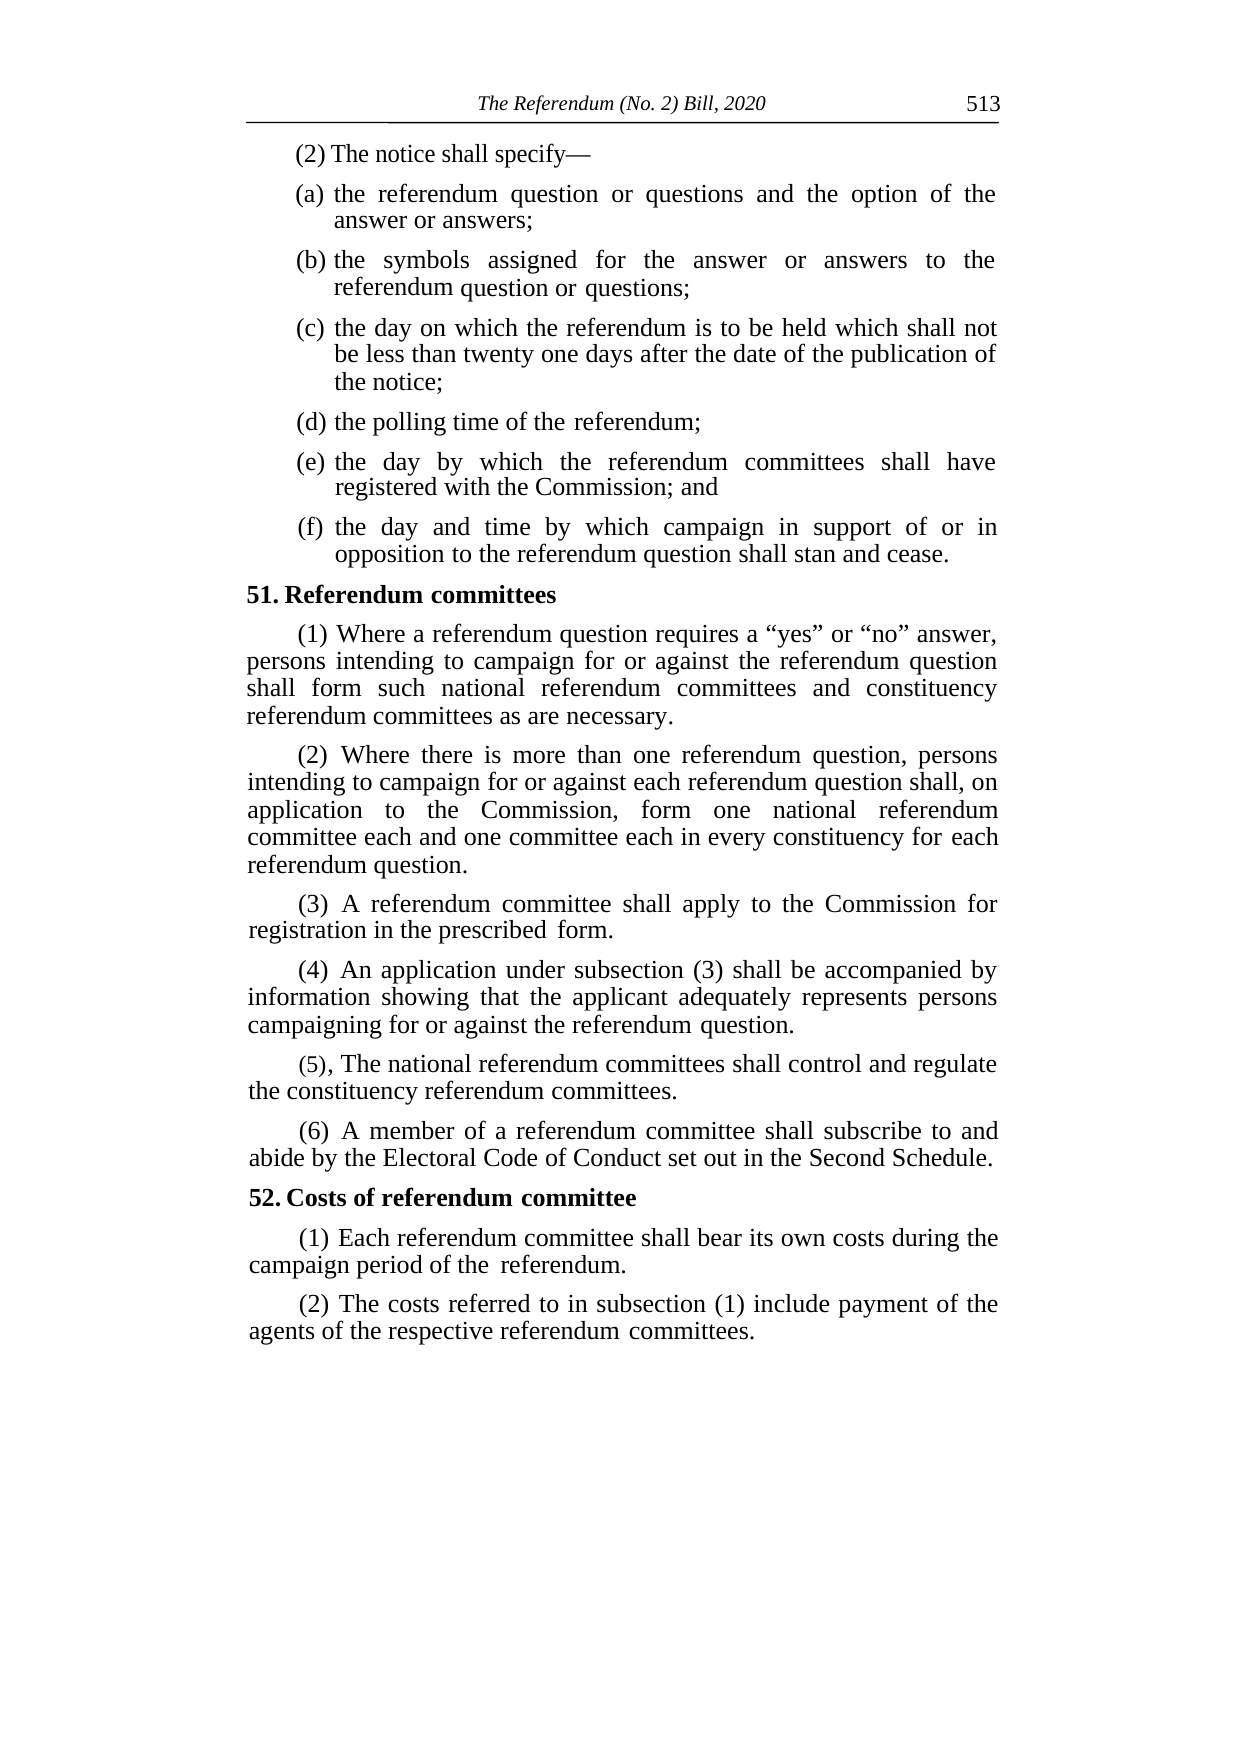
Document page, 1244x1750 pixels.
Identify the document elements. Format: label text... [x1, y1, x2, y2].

list the polling time of the referendum; [296, 406, 1071, 436]
list the day and time by which campaign in support of or in opposition to the referendum question shall stan and cease. [297, 514, 998, 568]
list A referendum committee shall apply to the Commission for registration in the prescribed form. [248, 891, 999, 944]
list Each referendum committee shall bear its own costs during the campaign period of the referendum. [248, 1225, 1000, 1279]
list the symbols assigned for the answer or answers to the referendum question or questions; [296, 247, 996, 302]
list the day on which the referendum is to be held which shall not be less than twenty one days after the date of the publication of the notice; [296, 314, 998, 396]
subtitle Costs of referendum committee [248, 1182, 1071, 1212]
list The notice shall specify— [295, 138, 1071, 168]
list the day by which the referendum committees shall have registered with the Commission; and [296, 449, 997, 501]
list The costs referred to in subsection (1) include payment of the agents of the respective referendum committees. [248, 1291, 1000, 1345]
list the referendum question or questions and the option of the answer or answers; [295, 180, 996, 234]
list A member of a referendum committee shall subscribe to and abide by the Electoral Code of Conduct set out in the Second Schedule. [248, 1118, 1000, 1172]
subtitle Referendum committees [246, 579, 1071, 609]
list Where a referendum question requires a “yes” or “no” answer, persons intending to campaign for or against the referendum question shall form such national referendum committees and constituency referendum committees as are necessary. [246, 620, 998, 730]
list An application under subsection (3) shall be accompanied by information showing that the applicant adequately represents persons campaigning for or against the referendum question. [247, 957, 998, 1039]
list Where there is more than one referendum question, persons intending to campaign for or against each referendum question shall, on application to the Commission, form one national referendum committee each and one committee each in every constituency for each referendum question. [247, 742, 999, 879]
list , The national referendum committees shall control and regulate the constituency referendum committees. [248, 1051, 998, 1105]
